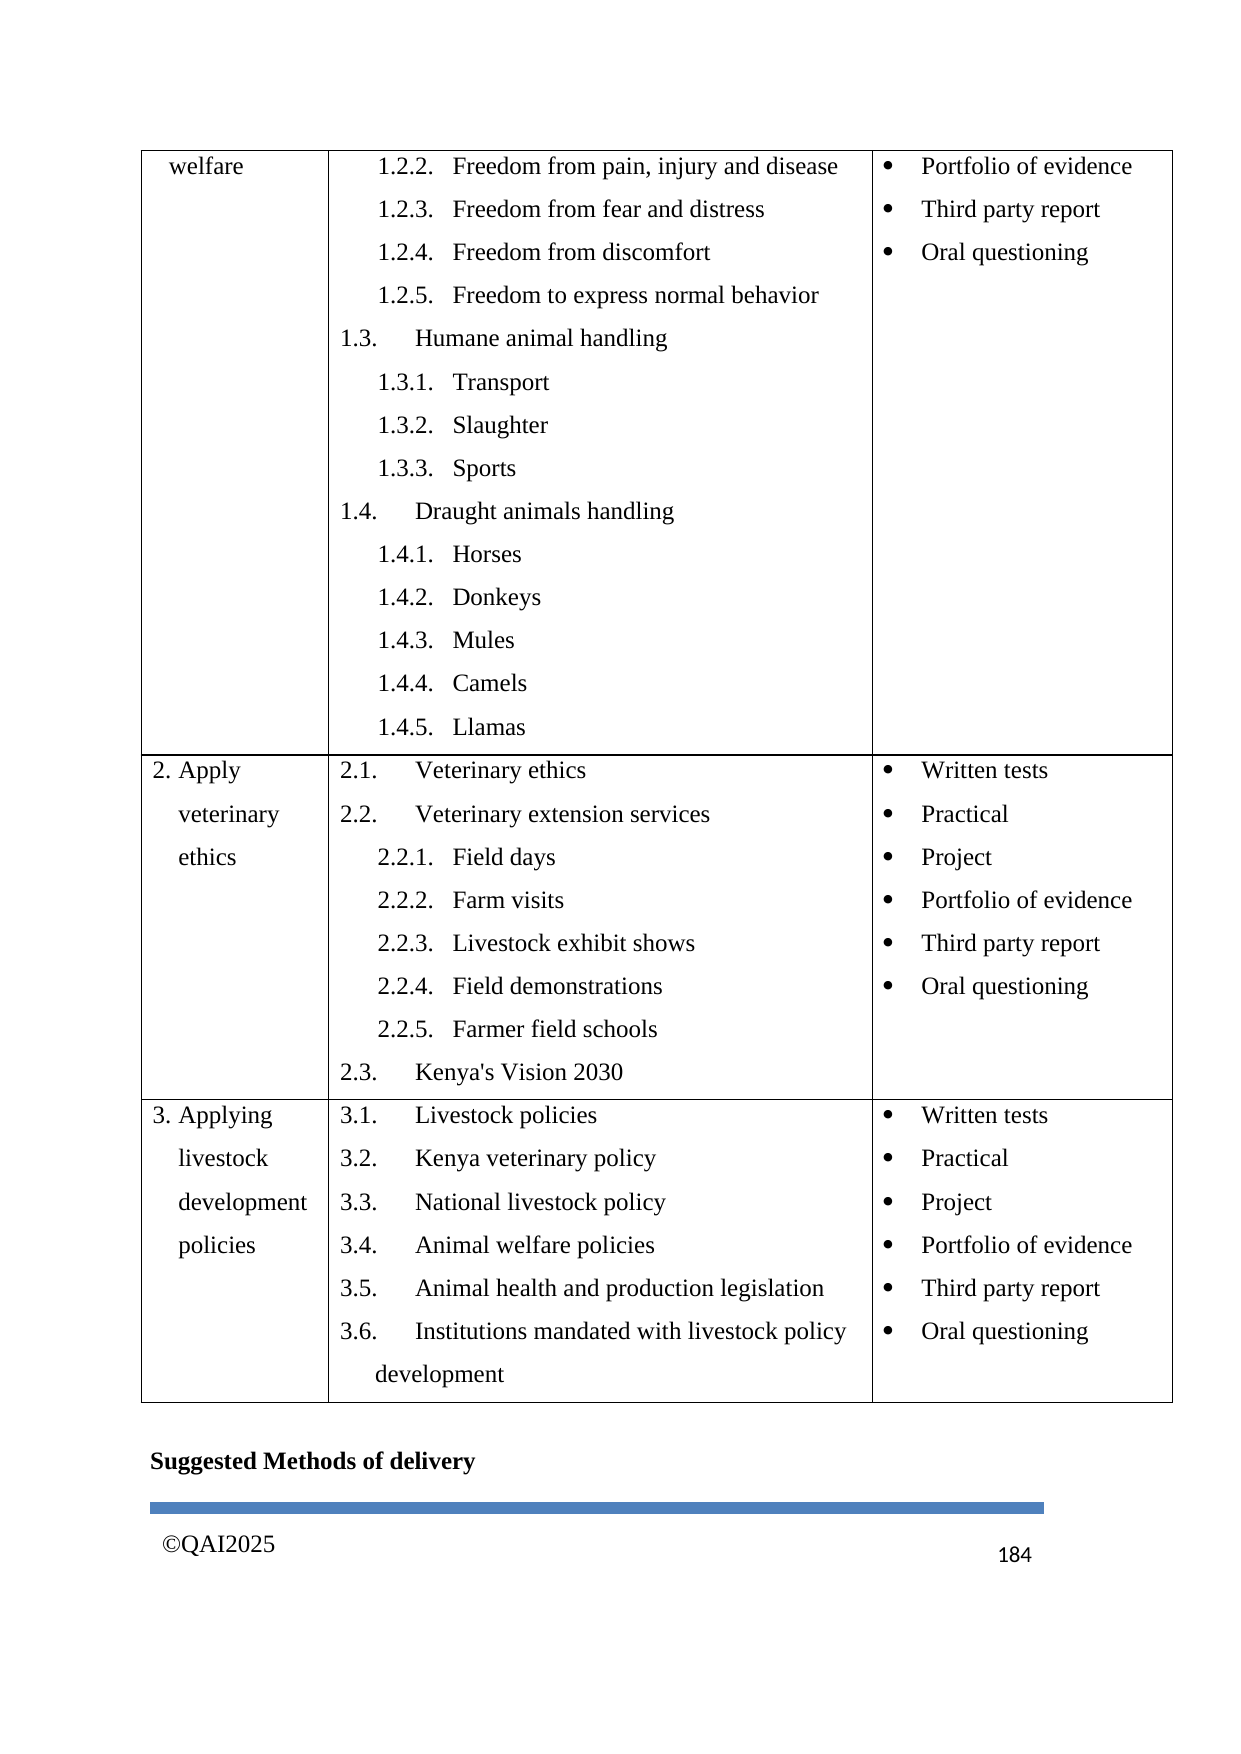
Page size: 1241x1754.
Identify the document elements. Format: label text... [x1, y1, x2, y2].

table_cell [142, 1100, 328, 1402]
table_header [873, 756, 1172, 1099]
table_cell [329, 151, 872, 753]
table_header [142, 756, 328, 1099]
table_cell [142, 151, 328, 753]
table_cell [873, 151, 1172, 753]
text Suggested Methods of delivery [150, 1446, 1044, 1475]
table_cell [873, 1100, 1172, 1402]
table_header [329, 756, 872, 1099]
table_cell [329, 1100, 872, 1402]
